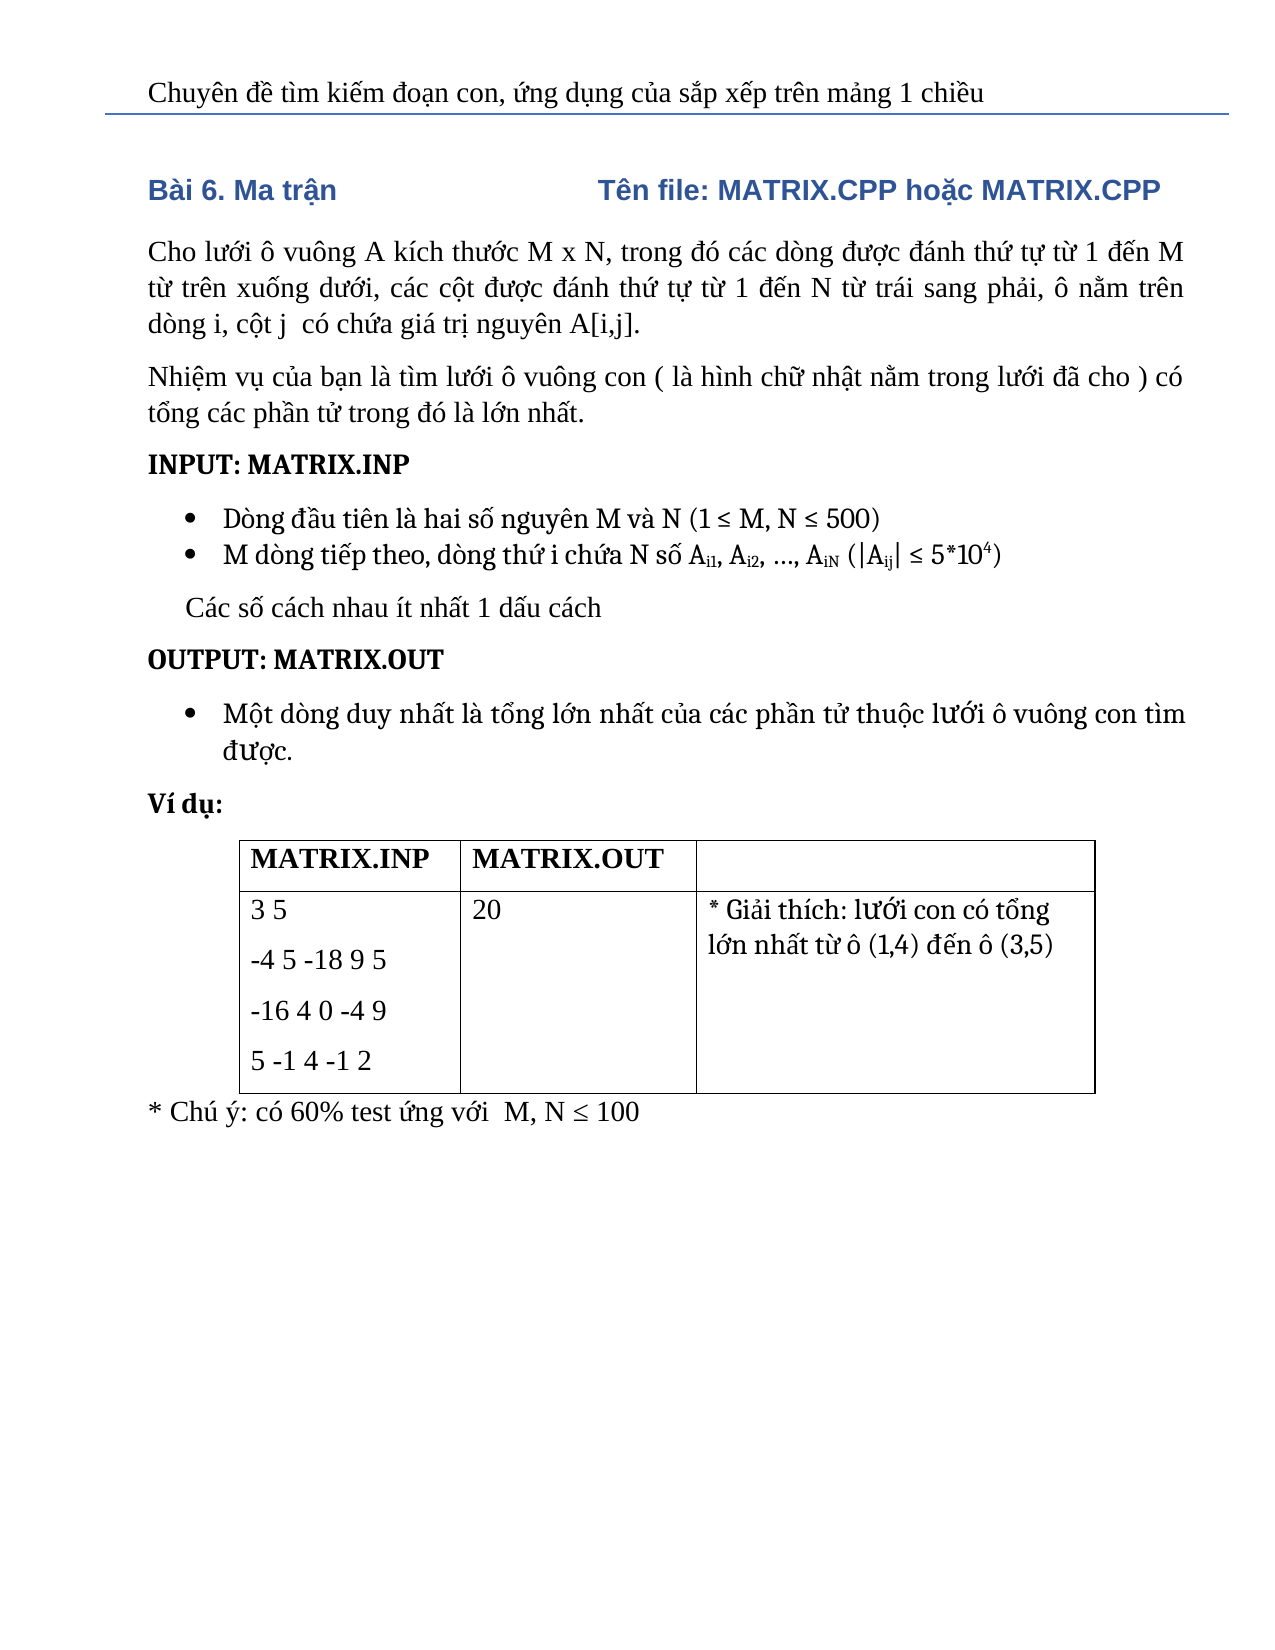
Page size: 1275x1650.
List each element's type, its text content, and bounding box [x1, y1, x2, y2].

table_header MATRIX.INP [240, 841, 460, 891]
list Dòng đầu tiên là hai số nguyên M và N (1 ≤ M, N ≤ 500) [185, 501, 1186, 535]
table_header [697, 841, 1094, 891]
table_header MATRIX.OUT [461, 841, 696, 891]
text Ví dụ: [148, 786, 1186, 821]
text INPUT: MATRIX.INP [148, 448, 1186, 481]
text * Chú ý: có 60% test ứng với M, N ≤ 100 [148, 1094, 1186, 1128]
table_cell 20 [461, 892, 696, 1093]
text OUTPUT: MATRIX.OUT [148, 643, 1186, 677]
text Cho lưới ô vuông A kích thước M x N, trong đó các dòng được đánh thứ tự từ 1 đến M từ trên xuống dưới, các cột được đánh thứ tự từ 1 đến N từ trái sang phải, ô nằm trên dòng i, cột j có chứa giá trị nguyên A[i,j]. [148, 234, 1186, 340]
text Nhiệm vụ của bạn là tìm lưới ô vuông con ( là hình chữ nhật nằm trong lưới đã cho ) có tổng các phần tử trong đó là lớn nhất. [148, 359, 1186, 429]
list Một dòng duy nhất là tổng lớn nhất của các phần tử thuộc lưới ô vuông con tìm được. [185, 696, 1186, 767]
table_cell 3 5 -4 5 -18 9 5 -16 4 0 -4 9 5 -1 4 -1 2 [240, 892, 460, 1093]
subtitle Bài 6. Ma trận Tên file: MATRIX.CPP hoặc MATRIX.CPP [148, 173, 1186, 206]
text Các số cách nhau ít nhất 1 dấu cách [185, 591, 1186, 624]
table_cell * Giải thích: lưới con có tổng lớn nhất từ ô (1,4) đến ô (3,5) [697, 892, 1094, 1093]
list M dòng tiếp theo, dòng thứ i chứa N số Ai1, Ai2, …, AiN (|Aij| ≤ 5*104) [185, 537, 1186, 572]
